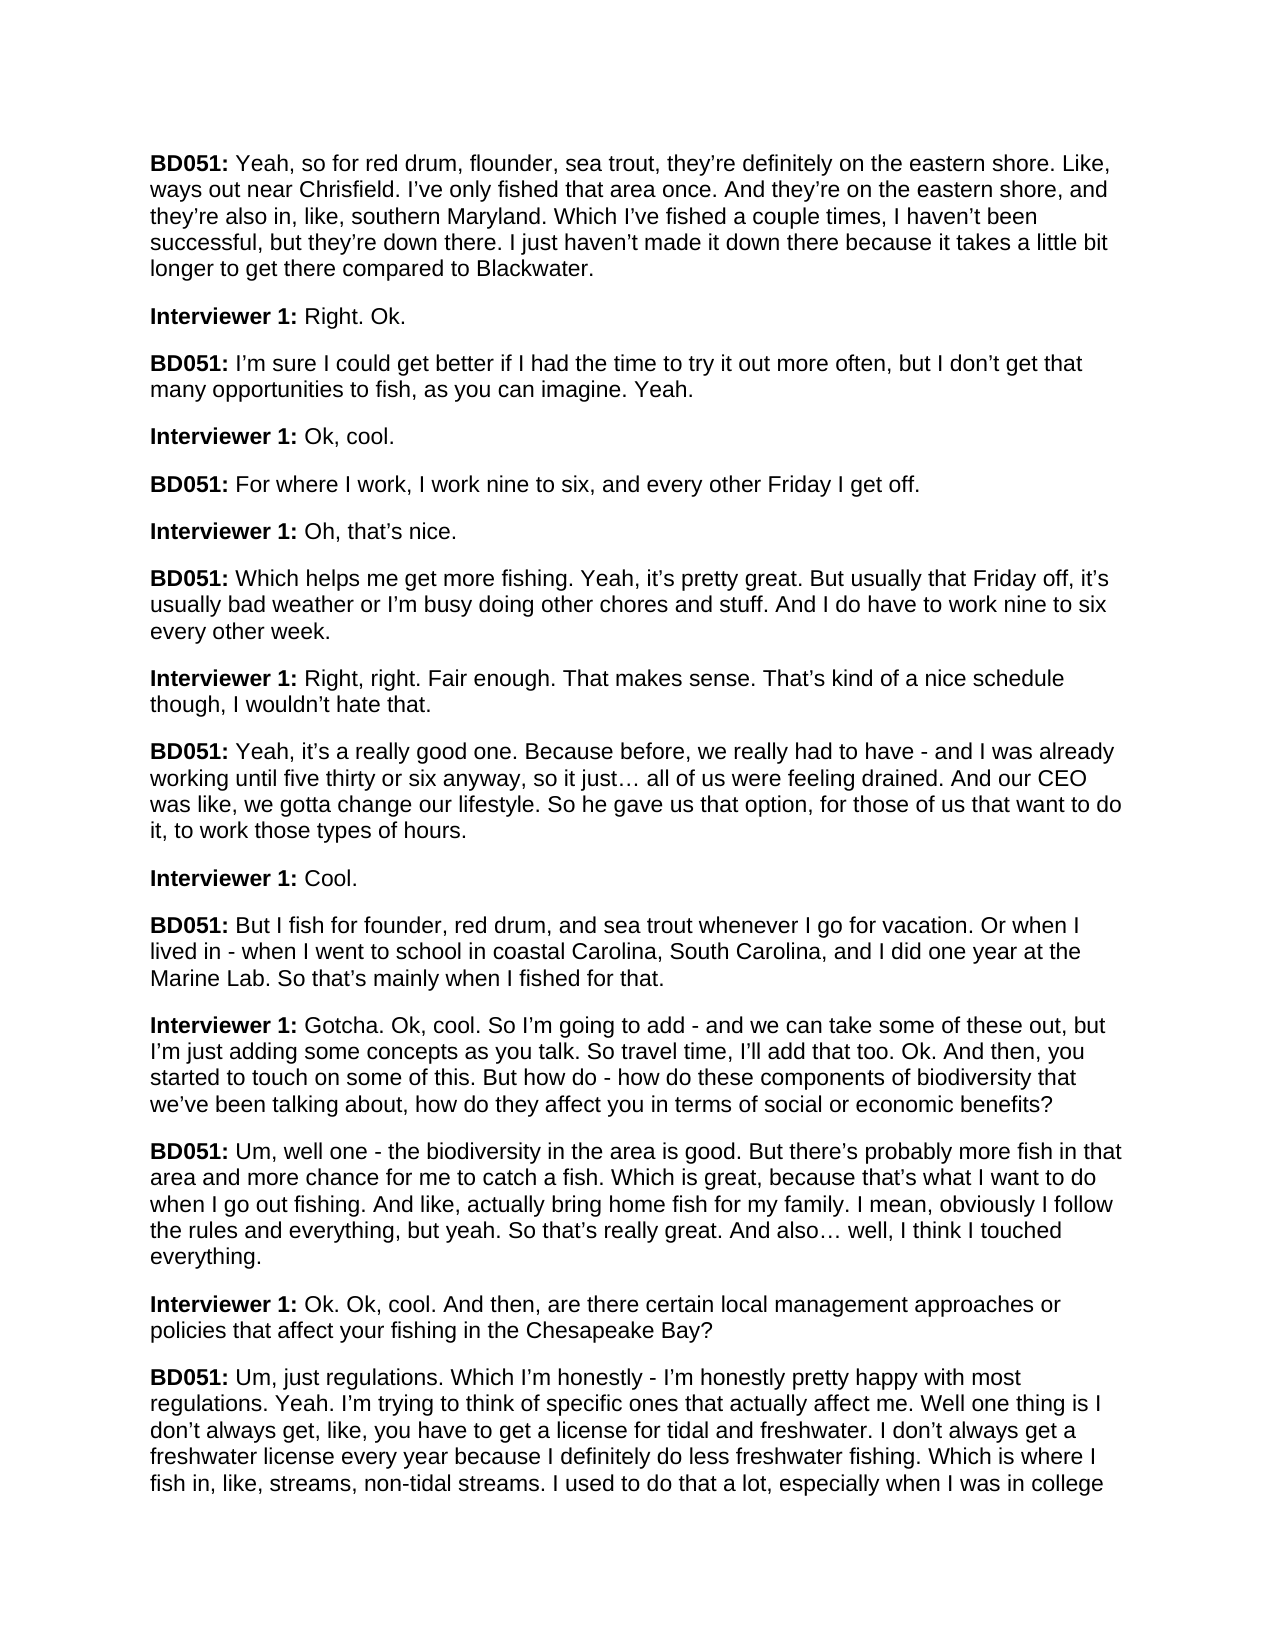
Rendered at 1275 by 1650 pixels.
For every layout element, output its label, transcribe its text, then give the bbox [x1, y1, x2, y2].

text Interviewer 1: Gotcha. Ok, cool. So I’m going to add - and we can take some of these out, but I’m just adding some concepts as you talk. So travel time, I’ll add that too. Ok. And then, you started to touch on some of this. But how do - how do these components of biodiversity that we’ve been talking about, how do they affect you in terms of social or economic benefits? [150, 1012, 1125, 1117]
text BD051: I’m sure I could get better if I had the time to try it out more often, but I don’t get that many opportunities to fish, as you can imagine. Yeah. [150, 350, 1125, 402]
text Interviewer 1: Right, right. Fair enough. That makes sense. That’s kind of a nice schedule though, I wouldn’t hate that. [150, 665, 1125, 717]
text BD051: For where I work, I work nine to six, and every other Friday I get off. [150, 471, 1125, 497]
text Interviewer 1: Right. Ok. [150, 303, 1125, 329]
text BD051: Which helps me get more fishing. Yeah, it’s pretty great. But usually that Friday off, it’s usually bad weather or I’m busy doing other chores and stuff. And I do have to work nine to six every other week. [150, 565, 1125, 644]
text Interviewer 1: Ok. Ok, cool. And then, are there certain local management approaches or policies that affect your fishing in the Chesapeake Bay? [150, 1291, 1125, 1343]
text BD051: Um, well one - the biodiversity in the area is good. But there’s probably more fish in that area and more chance for me to catch a fish. Which is great, because that’s what I want to do when I go out fishing. And like, actually bring home fish for my family. I mean, obviously I follow the rules and everything, but yeah. So that’s really great. And also… well, I think I touched everything. [150, 1138, 1125, 1270]
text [150, 1364, 1125, 1496]
text Interviewer 1: Ok, cool. [150, 423, 1125, 450]
text Interviewer 1: Cool. [150, 864, 1125, 891]
text Interviewer 1: Oh, that’s nice. [150, 518, 1125, 544]
text BD051: Yeah, it’s a really good one. Because before, we really had to have - and I was already working until five thirty or six anyway, so it just… all of us were feeling drained. And our CEO was like, we gotta change our lifestyle. So he gave us that option, for those of us that want to do it, to work those types of hours. [150, 738, 1125, 844]
text BD051: Yeah, so for red drum, flounder, sea trout, they’re definitely on the eastern shore. Like, ways out near Chrisfield. I’ve only fished that area once. And they’re on the eastern shore, and they’re also in, like, southern Maryland. Which I’ve fished a couple times, I haven’t been successful, but they’re down there. I just haven’t made it down there because it takes a little bit longer to get there compared to Blackwater. [150, 150, 1125, 282]
text BD051: But I fish for founder, red drum, and sea trout whenever I go for vacation. Or when I lived in - when I went to school in coastal Carolina, South Carolina, and I did one year at the Marine Lab. So that’s mainly when I fished for that. [150, 912, 1125, 991]
